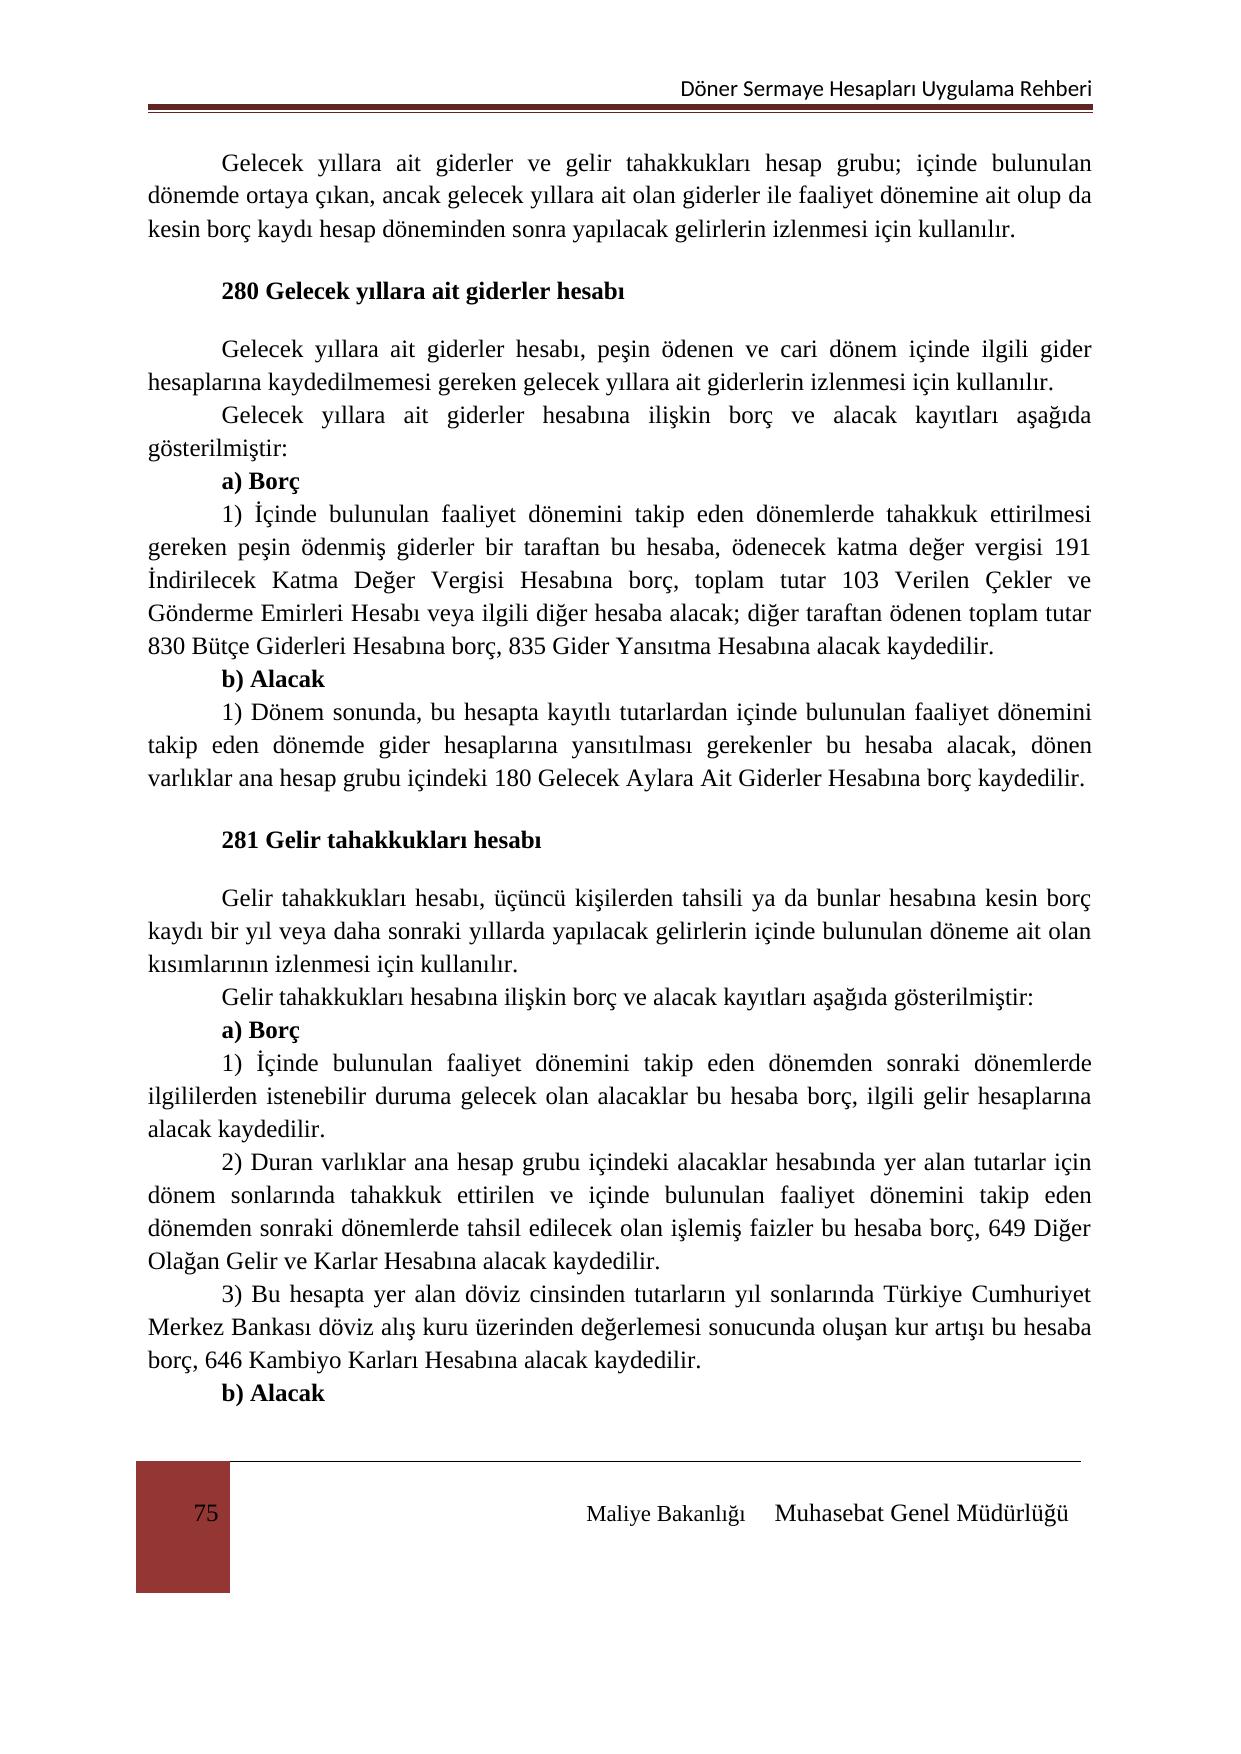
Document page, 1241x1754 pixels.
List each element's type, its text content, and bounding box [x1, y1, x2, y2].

text 1) Dönem sonunda, bu hesapta kayıtlı tutarlardan içinde bulunulan faaliyet dönemini takip eden dönemde gider hesaplarına yansıtılması gerekenler bu hesaba alacak, dönen varlıklar ana hesap grubu içindeki 180 Gelecek Aylara Ait Giderler Hesabına borç kaydedilir. [148, 697, 1093, 792]
text Gelecek yıllara ait giderler ve gelir tahakkukları hesap grubu; içinde bulunulan dönemde ortaya çıkan, ancak gelecek yıllara ait olan giderler ile faaliyet dönemine ait olup da kesin borç kaydı hesap döneminden sonra yapılacak gelirlerin izlenmesi için kullanılır. [148, 148, 1093, 242]
text a) Borç [148, 466, 1093, 494]
text 3) Bu hesapta yer alan döviz cinsinden tutarların yıl sonlarında Türkiye Cumhuriyet Merkez Bankası döviz alış kuru üzerinden değerlemesi sonucunda oluşan kur artışı bu hesaba borç, 646 Kambiyo Karları Hesabına alacak kaydedilir. [148, 1279, 1093, 1374]
text a) Borç [148, 1015, 1093, 1044]
text Gelir tahakkukları hesabı, üçüncü kişilerden tahsili ya da bunlar hesabına kesin borç kaydı bir yıl veya daha sonraki yıllarda yapılacak gelirlerin içinde bulunulan döneme ait olan kısımlarının izlenmesi için kullanılır. [148, 883, 1093, 978]
text 1) İçinde bulunulan faaliyet dönemini takip eden dönemlerde tahakkuk ettirilmesi gereken peşin ödenmiş giderler bir taraftan bu hesaba, ödenecek katma değer vergisi 191 İndirilecek Katma Değer Vergisi Hesabına borç, toplam tutar 103 Verilen Çekler ve Gönderme Emirleri Hesabı veya ilgili diğer hesaba alacak; diğer taraftan ödenen toplam tutar 830 Bütçe Giderleri Hesabına borç, 835 Gider Yansıtma Hesabına alacak kaydedilir. [148, 499, 1093, 660]
text b) Alacak [148, 1378, 1093, 1407]
text Gelecek yıllara ait giderler hesabı, peşin ödenen ve cari dönem içinde ilgili gider hesaplarına kaydedilmemesi gereken gelecek yıllara ait giderlerin izlenmesi için kullanılır. [148, 334, 1093, 396]
subtitle 281 Gelir tahakkukları hesabı [148, 825, 1093, 854]
subtitle 280 Gelecek yıllara ait giderler hesabı [148, 276, 1093, 304]
text 1) İçinde bulunulan faaliyet dönemini takip eden dönemden sonraki dönemlerde ilgililerden istenebilir duruma gelecek olan alacaklar bu hesaba borç, ilgili gelir hesaplarına alacak kaydedilir. [148, 1048, 1093, 1143]
text b) Alacak [148, 664, 1093, 693]
text Gelir tahakkukları hesabına ilişkin borç ve alacak kayıtları aşağıda gösterilmiştir: [148, 982, 1093, 1011]
text Gelecek yıllara ait giderler hesabına ilişkin borç ve alacak kayıtları aşağıda gösterilmiştir: [148, 400, 1093, 462]
text 2) Duran varlıklar ana hesap grubu içindeki alacaklar hesabında yer alan tutarlar için dönem sonlarında tahakkuk ettirilen ve içinde bulunulan faaliyet dönemini takip eden dönemden sonraki dönemlerde tahsil edilecek olan işlemiş faizler bu hesaba borç, 649 Diğer Olağan Gelir ve Karlar Hesabına alacak kaydedilir. [148, 1147, 1093, 1275]
